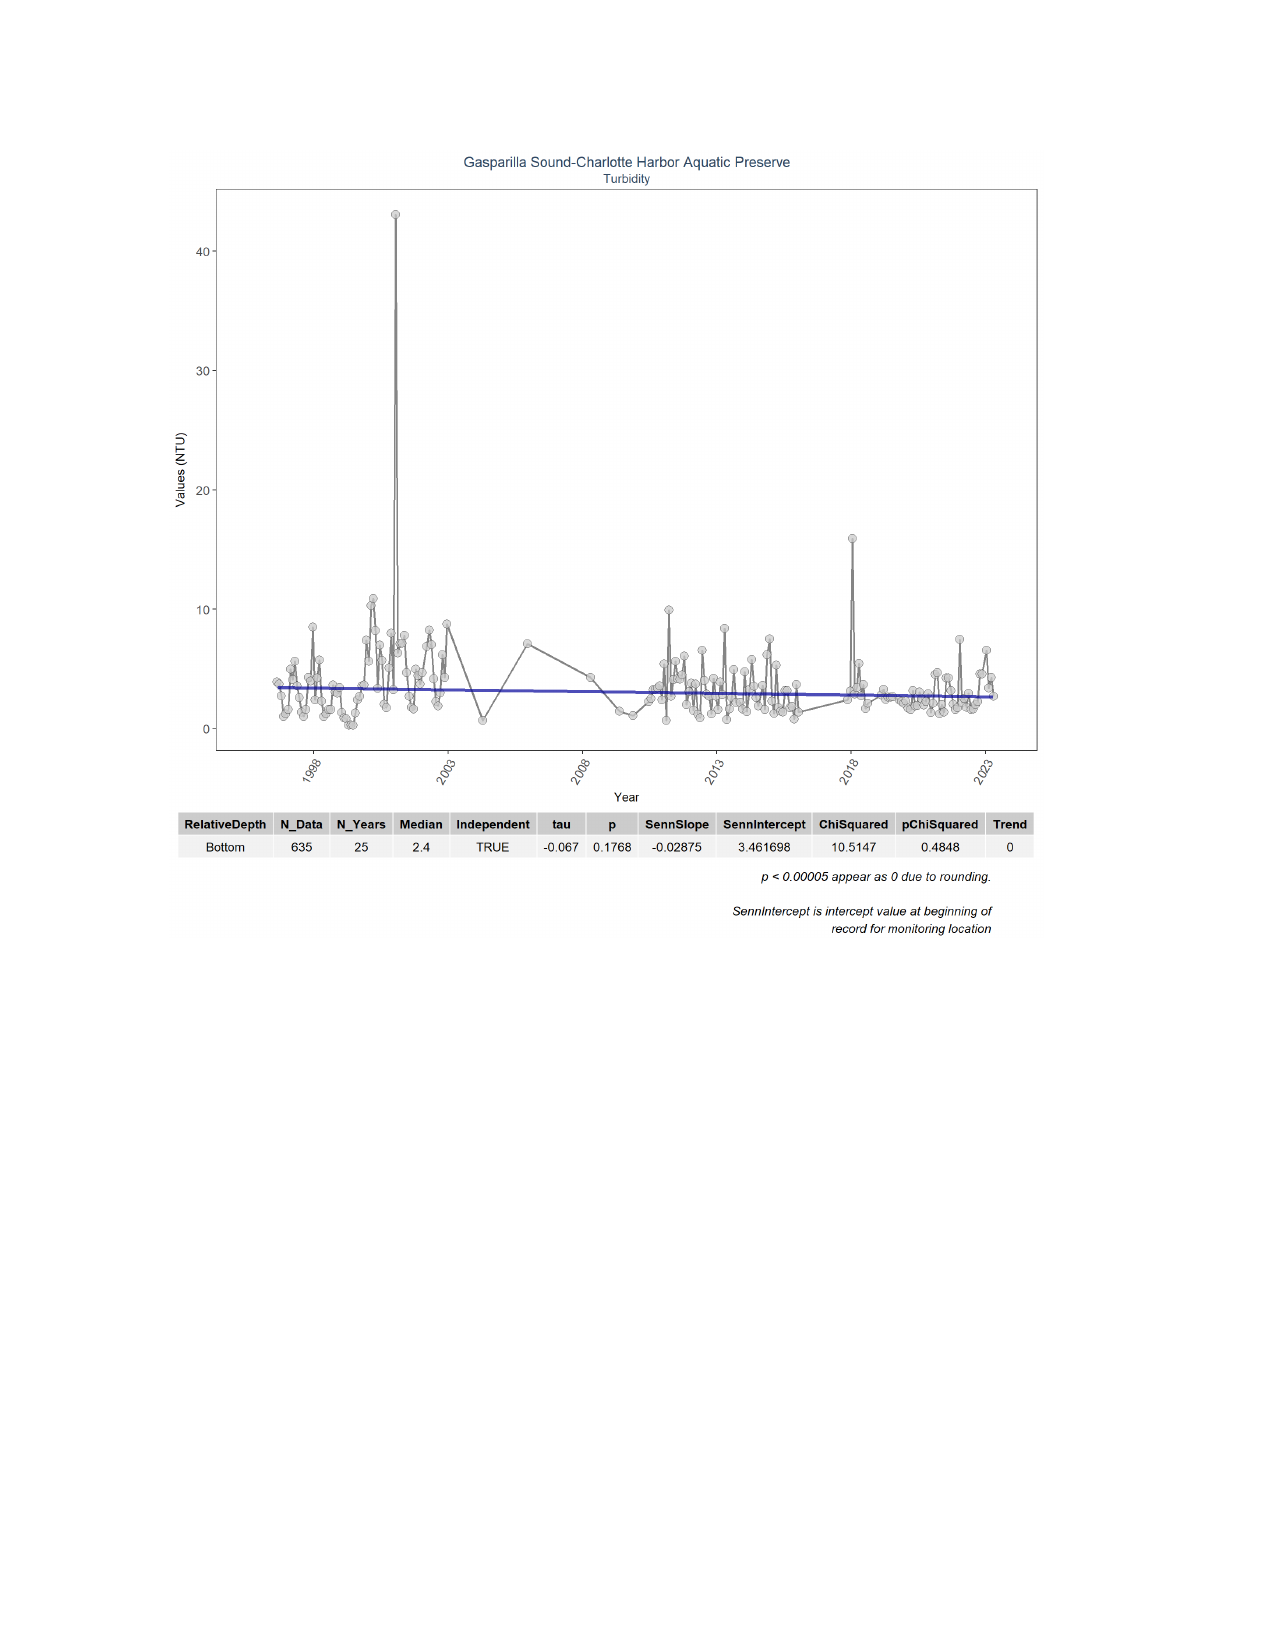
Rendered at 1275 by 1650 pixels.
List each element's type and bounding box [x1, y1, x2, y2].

picture [168, 150, 1044, 938]
